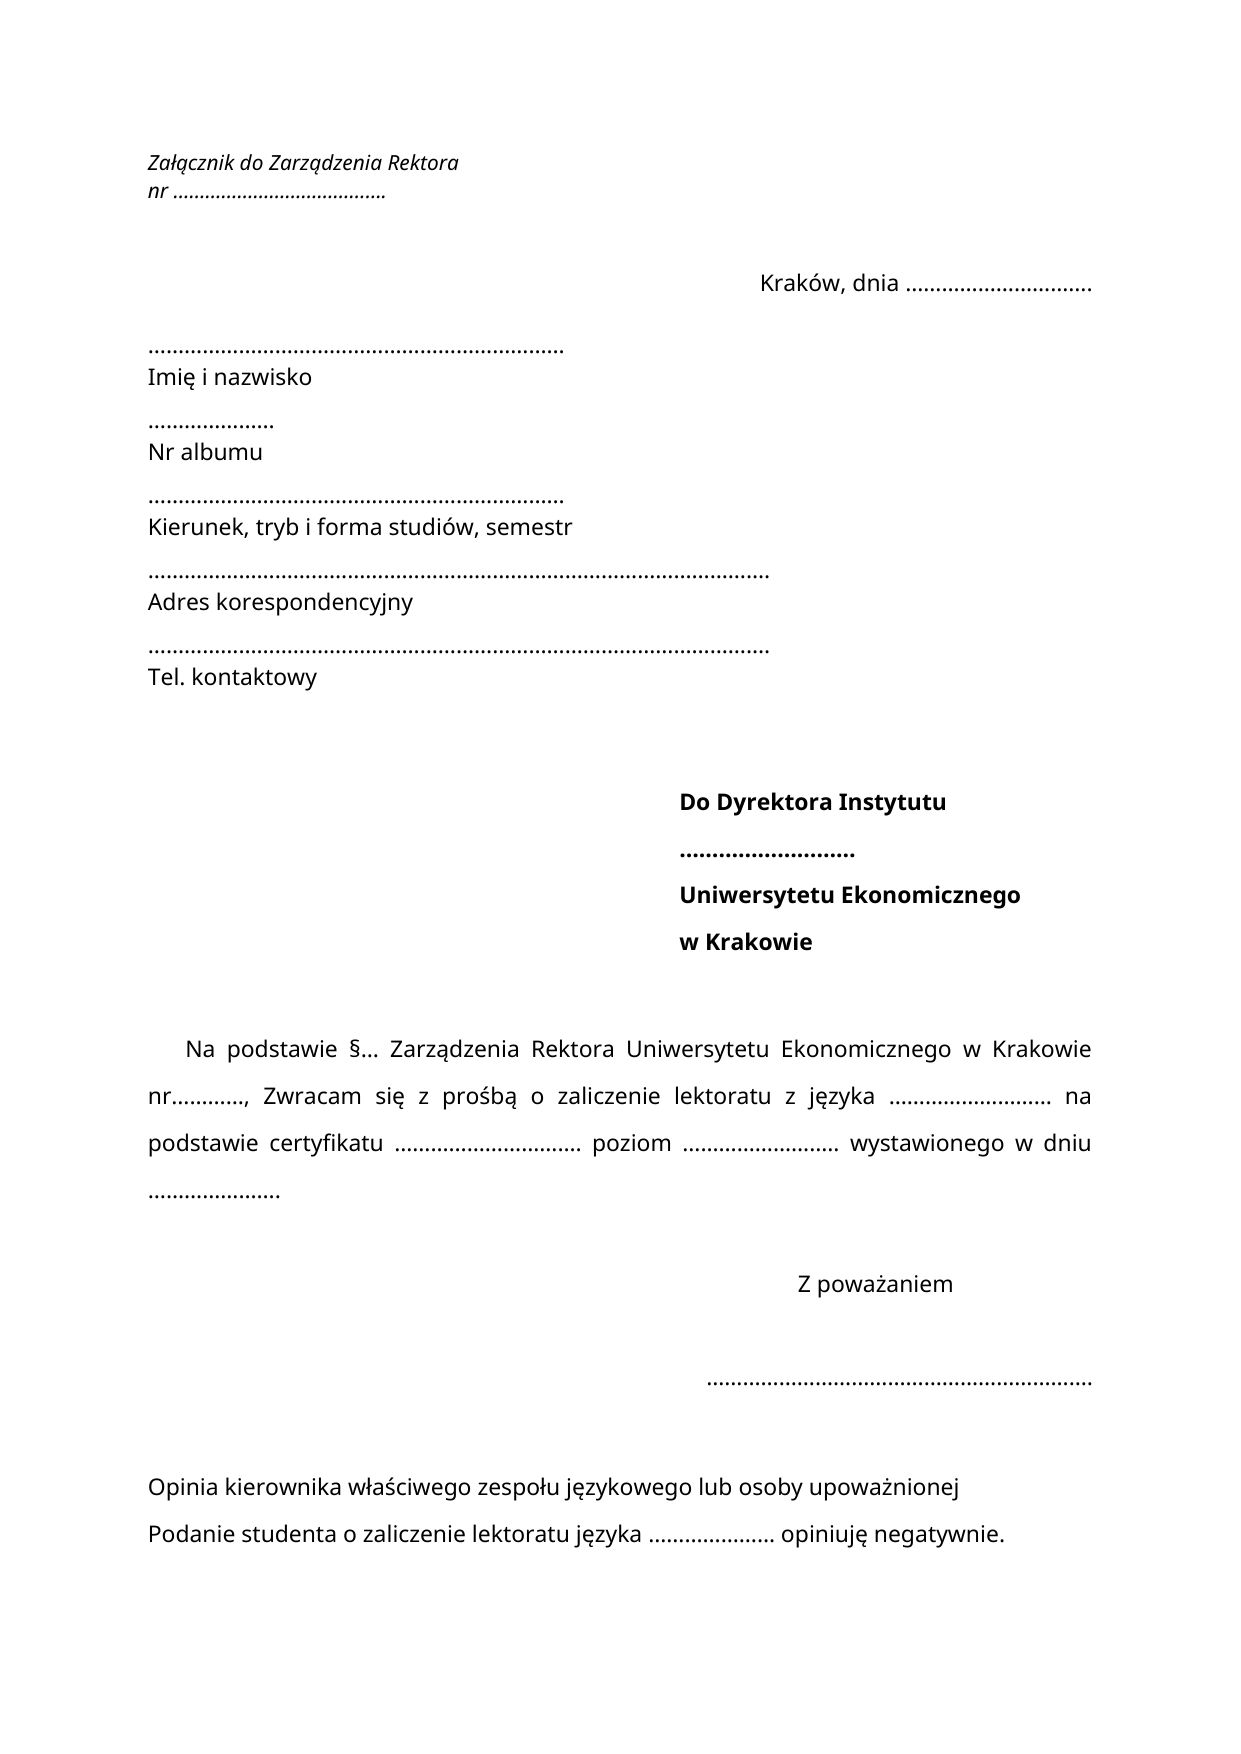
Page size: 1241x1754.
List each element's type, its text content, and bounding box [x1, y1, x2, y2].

text Podanie studenta o zaliczenie lektoratu języka ………………… opiniuję negatywnie. [148, 1518, 1093, 1549]
text Z poważaniem [148, 1268, 1093, 1299]
text nr …………………………………. [148, 176, 1088, 204]
text Do Dyrektora Instytutu ……………………… [679, 786, 1093, 864]
text Adres korespondencyjny [148, 586, 1093, 617]
text …………………………………………………………… [148, 479, 1093, 511]
text Kierunek, tryb i forma studiów, semestr [148, 511, 1093, 542]
text Tel. kontaktowy [148, 661, 1093, 692]
text Nr albumu [148, 436, 1093, 467]
text Uniwersytetu Ekonomicznego w Krakowie [679, 879, 1093, 958]
text Kraków, dnia …………………………. [148, 267, 1093, 298]
text …………………………………………………………………………………………. [148, 629, 1093, 661]
text Załącznik do Zarządzenia Rektora [148, 148, 1088, 176]
text …………………………………………………………… [148, 329, 1093, 361]
text …………………………………………………………………………………………. [148, 554, 1093, 586]
text Na podstawie §… Zarządzenia Rektora Uniwersytetu Ekonomicznego w Krakowie nr…………, Zwracam się z prośbą o zaliczenie lektoratu z języka ……………………… na podstawie certyfikatu …………………………. poziom …………………….. wystawionego w dniu …………………. [148, 1033, 1093, 1205]
text ………………… [148, 404, 1093, 436]
text Opinia kierownika właściwego zespołu językowego lub osoby upoważnionej [148, 1471, 1093, 1502]
text Imię i nazwisko [148, 361, 1093, 392]
text ………………………………………………………. [148, 1361, 1093, 1393]
